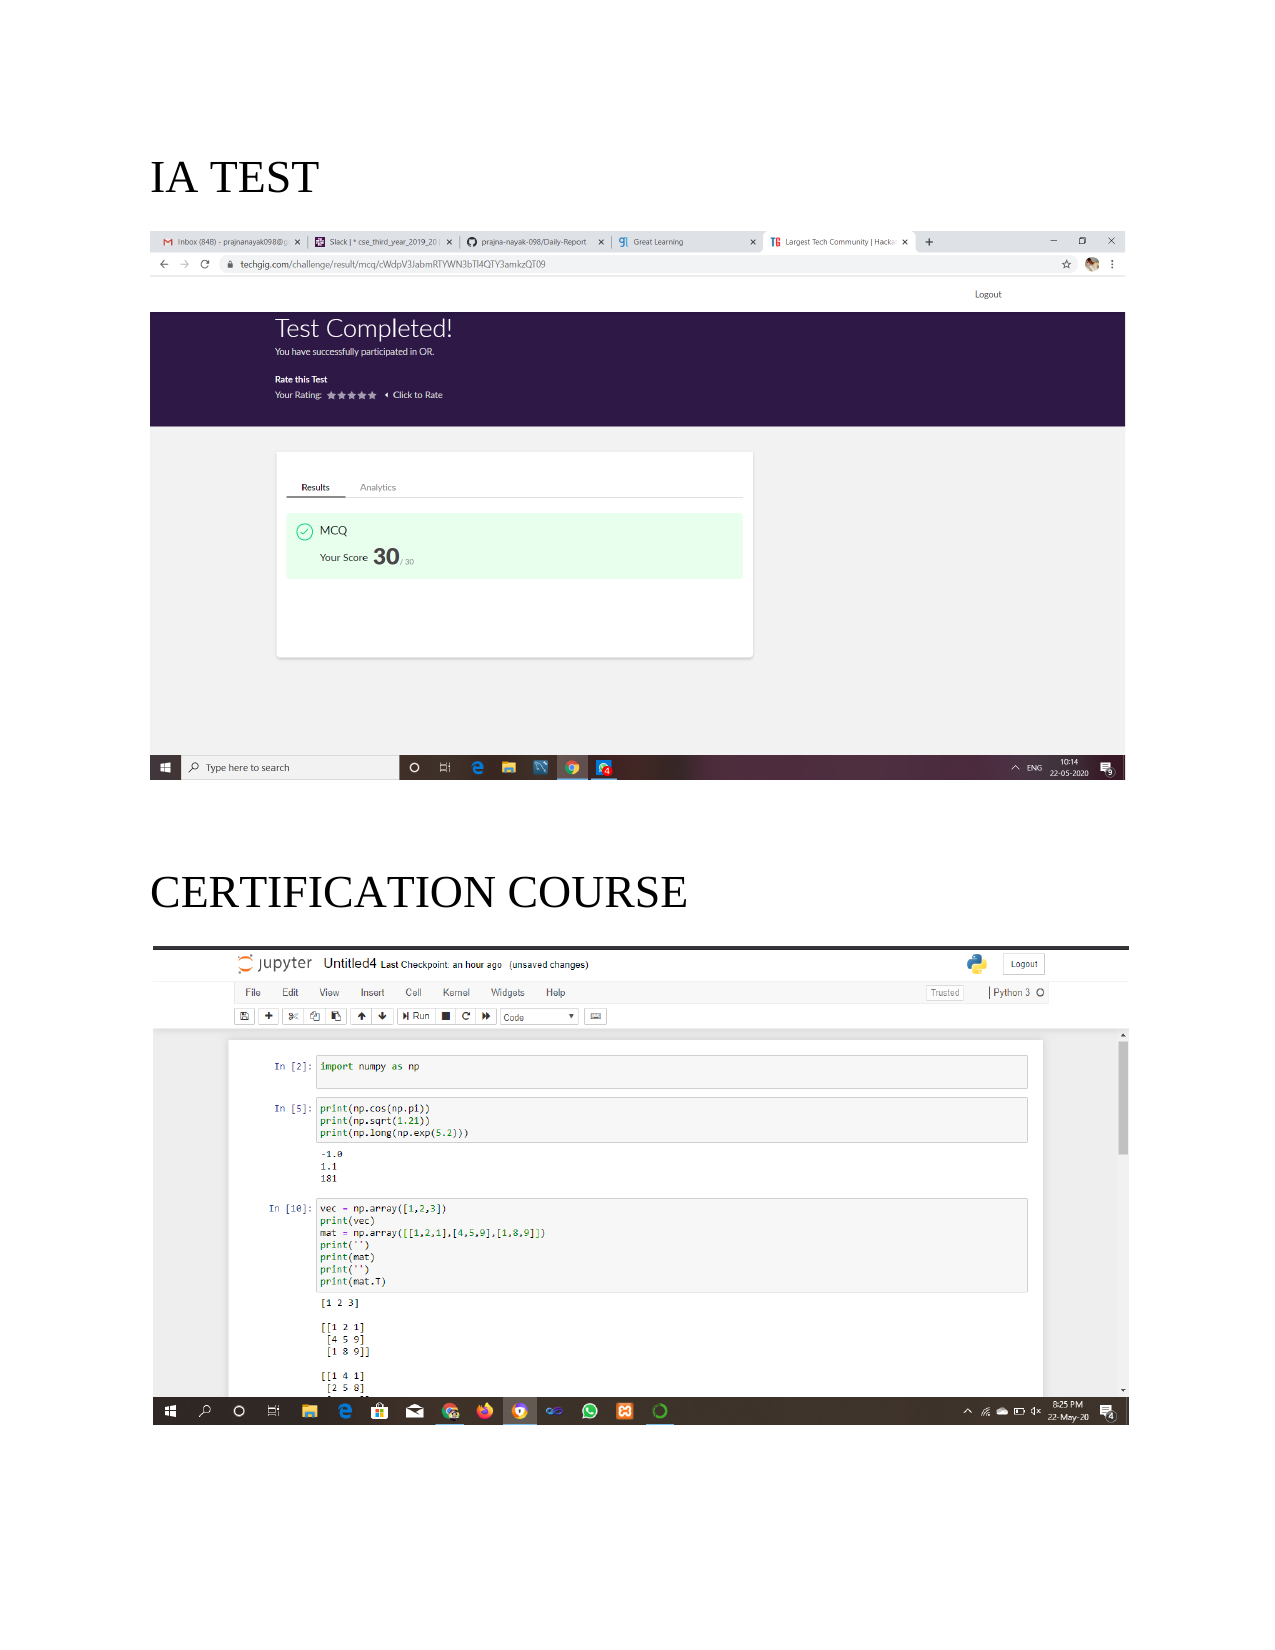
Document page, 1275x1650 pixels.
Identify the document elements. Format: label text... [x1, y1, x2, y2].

picture [153, 946, 1129, 1425]
picture [150, 231, 1125, 780]
text CERTIFICATION COURSE [150, 865, 1125, 917]
text IA TEST [150, 150, 1125, 203]
